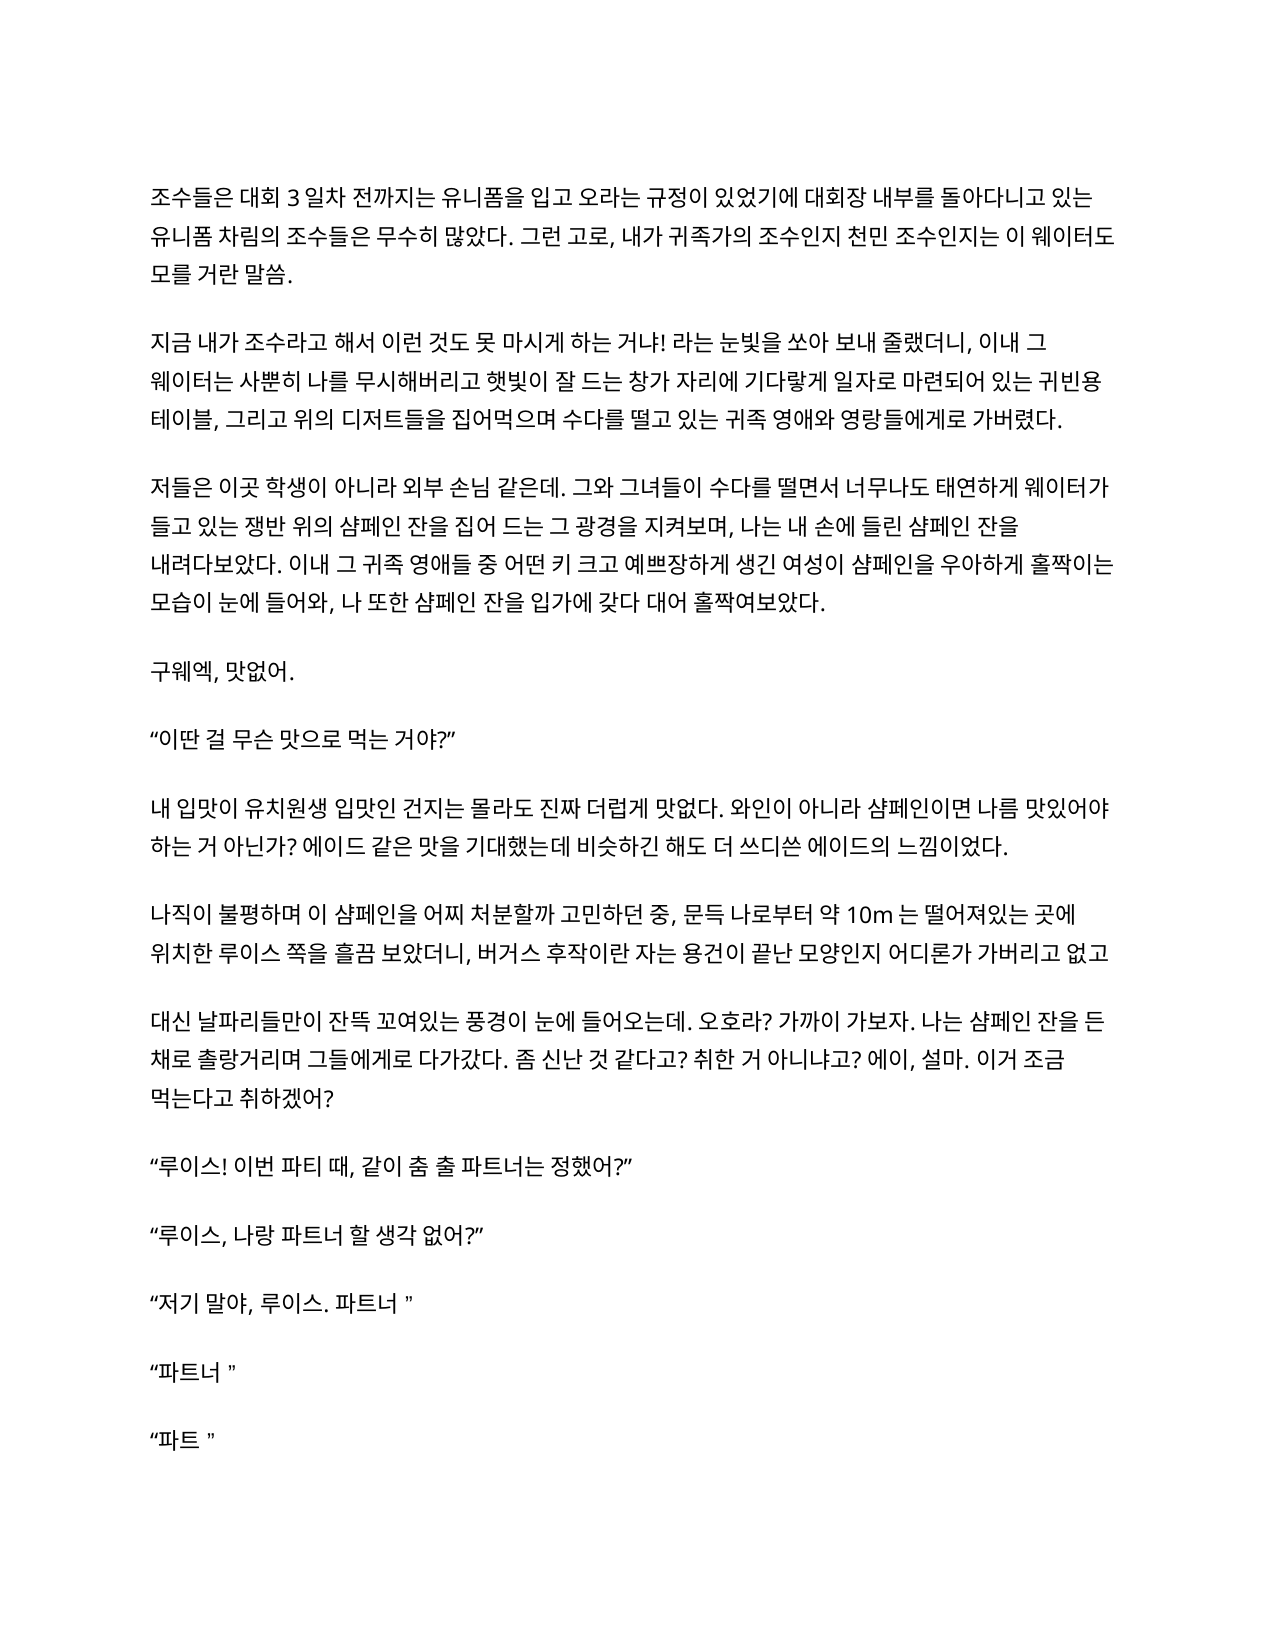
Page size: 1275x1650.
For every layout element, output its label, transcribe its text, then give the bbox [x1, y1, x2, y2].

text “파트너 ” [150, 1354, 1125, 1388]
text 조수들은 대회 3일차 전까지는 유니폼을 입고 오라는 규정이 있었기에 대회장 내부를 돌아다니고 있는 유니폼 차림의 조수들은 무수히 많았다. 그런 고로, 내가 귀족가의 조수인지 천민 조수인지는 이 웨이터도 모를 거란 말씀. [150, 180, 1125, 290]
text “이딴 걸 무슨 맛으로 먹는 거야?” [150, 722, 1125, 755]
text “루이스, 나랑 파트너 할 생각 없어?” [150, 1217, 1125, 1251]
text “파트 ” [150, 1423, 1125, 1456]
text “루이스! 이번 파티 때, 같이 춤 출 파트너는 정했어?” [150, 1149, 1125, 1182]
text 저들은 이곳 학생이 아니라 외부 손님 같은데. 그와 그녀들이 수다를 떨면서 너무나도 태연하게 웨이터가 들고 있는 쟁반 위의 샴페인 잔을 집어 드는 그 광경을 지켜보며, 나는 내 손에 들린 샴페인 잔을 내려다보았다. 이내 그 귀족 영애들 중 어떤 키 크고 예쁘장하게 생긴 여성이 샴페인을 우아하게 홀짝이는 모습이 눈에 들어와, 나 또한 샴페인 잔을 입가에 갖다 대어 홀짝여보았다. [150, 470, 1125, 618]
text 내 입맛이 유치원생 입맛인 건지는 몰라도 진짜 더럽게 맛없다. 와인이 아니라 샴페인이면 나름 맛있어야 하는 거 아닌가? 에이드 같은 맛을 기대했는데 비슷하긴 해도 더 쓰디쓴 에이드의 느낌이었다. [150, 790, 1125, 862]
text 나직이 불평하며 이 샴페인을 어찌 처분할까 고민하던 중, 문득 나로부터 약 10m는 떨어져있는 곳에 위치한 루이스 쪽을 흘끔 보았더니, 버거스 후작이란 자는 용건이 끝난 모양인지 어디론가 가버리고 없고 [150, 897, 1125, 969]
text 대신 날파리들만이 잔뜩 꼬여있는 풍경이 눈에 들어오는데. 오호라? 가까이 가보자. 나는 샴페인 잔을 든 채로 촐랑거리며 그들에게로 다가갔다. 좀 신난 것 같다고? 취한 거 아니냐고? 에이, 설마. 이거 조금 먹는다고 취하겠어? [150, 1004, 1125, 1114]
text “저기 말야, 루이스. 파트너 ” [150, 1286, 1125, 1319]
text 구웨엑, 맛없어. [150, 653, 1125, 687]
text 지금 내가 조수라고 해서 이런 것도 못 마시게 하는 거냐! 라는 눈빛을 쏘아 보내 줄랬더니, 이내 그 웨이터는 사뿐히 나를 무시해버리고 햇빛이 잘 드는 창가 자리에 기다랗게 일자로 마련되어 있는 귀빈용 테이블, 그리고 위의 디저트들을 집어먹으며 수다를 떨고 있는 귀족 영애와 영랑들에게로 가버렸다. [150, 325, 1125, 435]
